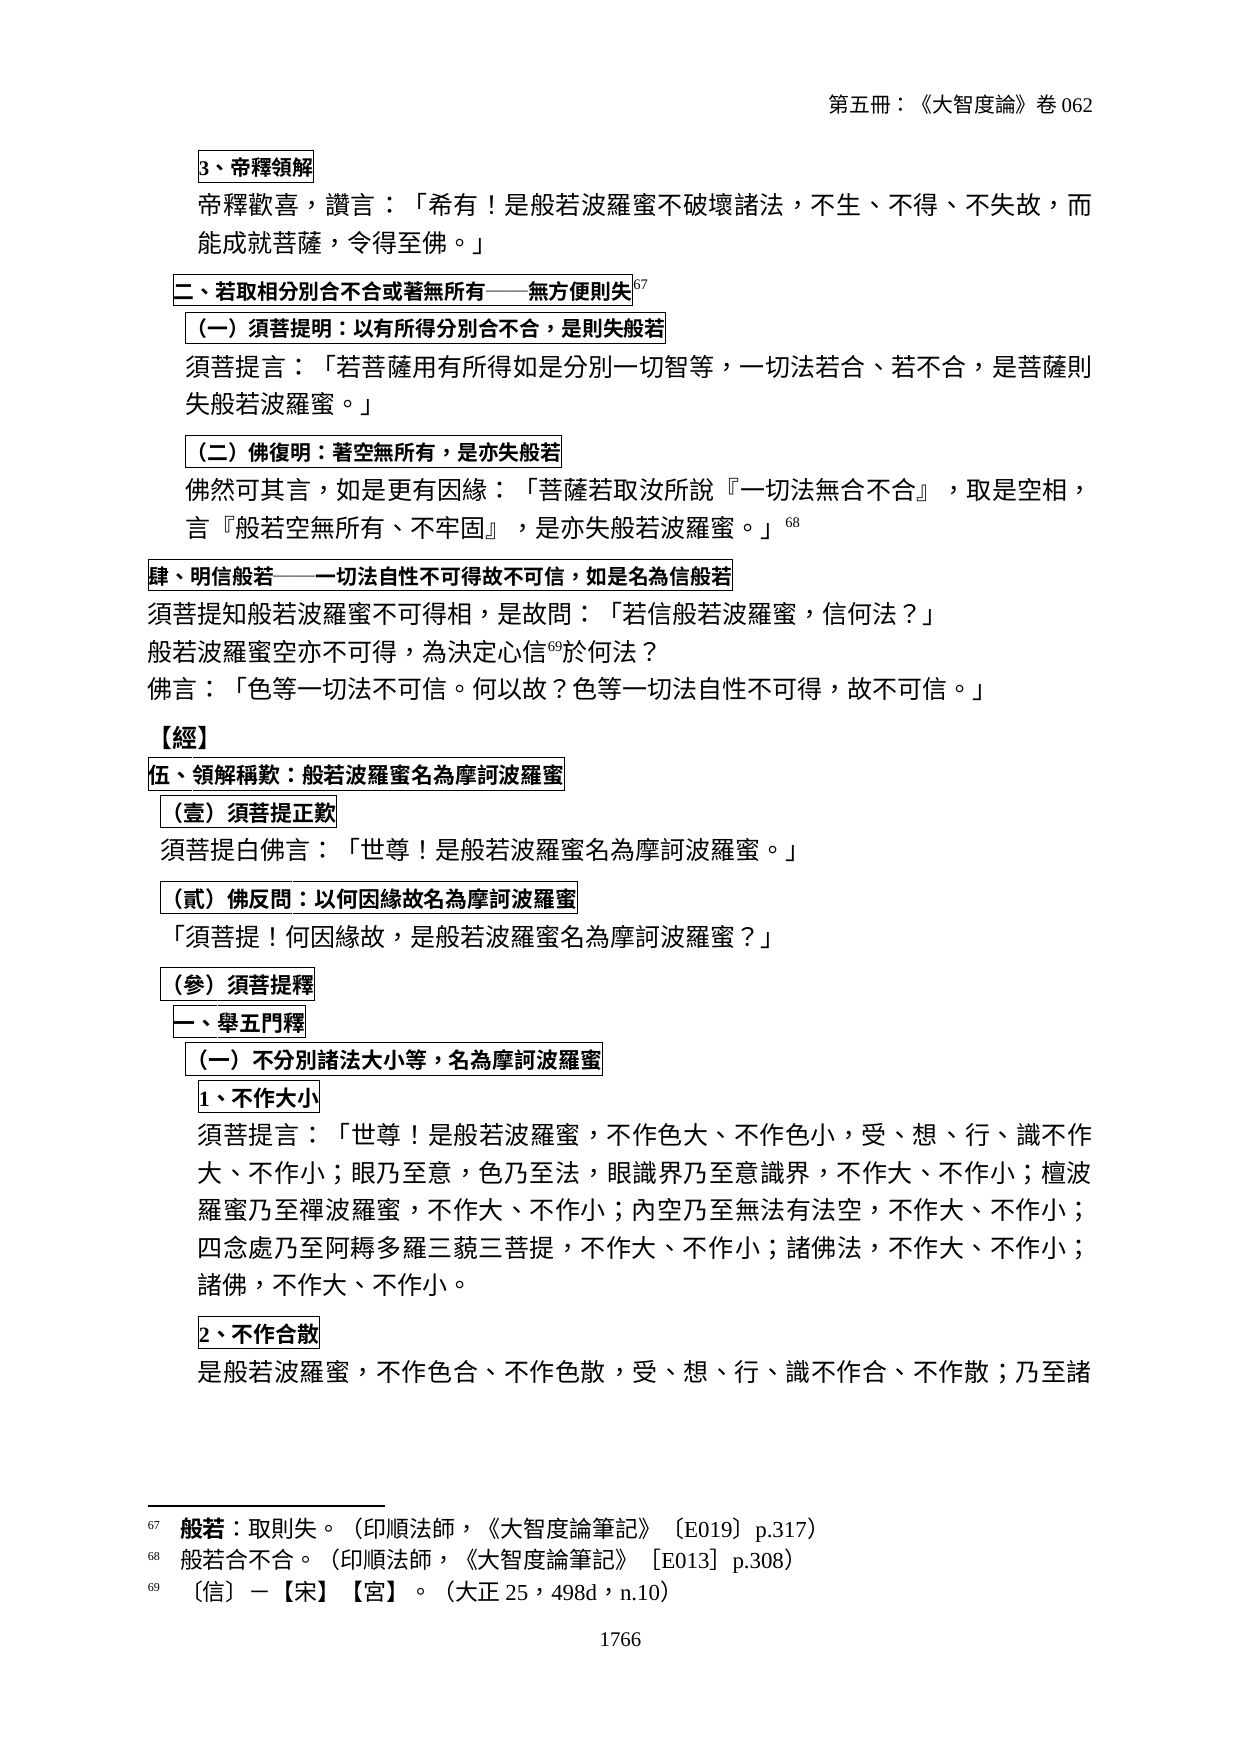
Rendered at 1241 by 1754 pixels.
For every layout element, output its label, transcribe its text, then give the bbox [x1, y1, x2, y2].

text 須菩提白佛言：「世尊！是般若波羅蜜名為摩訶波羅蜜。」 [160, 830, 1092, 868]
text 須菩提知般若波羅蜜不可得相，是故問：「若信般若波羅蜜，信何法？」 [148, 594, 1092, 631]
text 二、若取相分別合不合或著無所有──無方便則失 [173, 271, 1092, 309]
text 伍、領解稱歎：般若波羅蜜名為摩訶波羅蜜 [148, 755, 1092, 793]
text 1、不作大小 [198, 1078, 1092, 1115]
text （一）須菩提明：以有所得分別合不合，是則失般若 [185, 309, 1092, 346]
text 2、不作合散 [198, 1314, 1092, 1351]
text 一、舉五門釋 [173, 1003, 1092, 1040]
text （二）佛復明：著空無所有，是亦失般若 [185, 433, 1092, 470]
text 肆、明信般若──一切法自性不可得故不可信，如是名為信般若 [148, 556, 1092, 594]
text （一）不分別諸法大小等，名為摩訶波羅蜜 [185, 1040, 1092, 1078]
text 般若波羅蜜空亦不可得，為決定心信於何法？ [148, 631, 1092, 669]
text 【經】 [148, 718, 1092, 755]
text 須菩提言：「若菩薩用有所得如是分別一切智等，一切法若合、若不合，是菩薩則失般若波羅蜜。」 [185, 346, 1092, 421]
text 「須菩提！何因緣故，是般若波羅蜜名為摩訶波羅蜜？」 [160, 916, 1092, 954]
text （貳）佛反問：以何因緣故名為摩訶波羅蜜 [160, 879, 1092, 916]
text 帝釋歡喜，讚言：「希有！是般若波羅蜜不破壞諸法，不生、不得、不失故，而能成就菩薩，令得至佛。」 [198, 185, 1092, 260]
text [198, 1351, 1092, 1389]
text 佛言：「色等一切法不可信。何以故？色等一切法自性不可得，故不可信。」 [148, 669, 1092, 706]
text 須菩提言：「世尊！是般若波羅蜜，不作色大、不作色小，受、想、行、識不作大、不作小；眼乃至意，色乃至法，眼識界乃至意識界，不作大、不作小；檀波羅蜜乃至禪波羅蜜，不作大、不作小；內空乃至無法有法空，不作大、不作小；四念處乃至阿耨多羅三藐三菩提，不作大、不作小；諸佛法，不作大、不作小；諸佛，不作大、不作小。 [198, 1115, 1092, 1303]
text 3、帝釋領解 [198, 148, 1092, 185]
text （參）須菩提釋 [160, 965, 1092, 1003]
text （壹）須菩提正歎 [160, 793, 1092, 830]
text 佛然可其言，如是更有因緣：「菩薩若取汝所說『一切法無合不合』，取是空相，言『般若空無所有、不牢固』，是亦失般若波羅蜜。」 [185, 470, 1092, 545]
